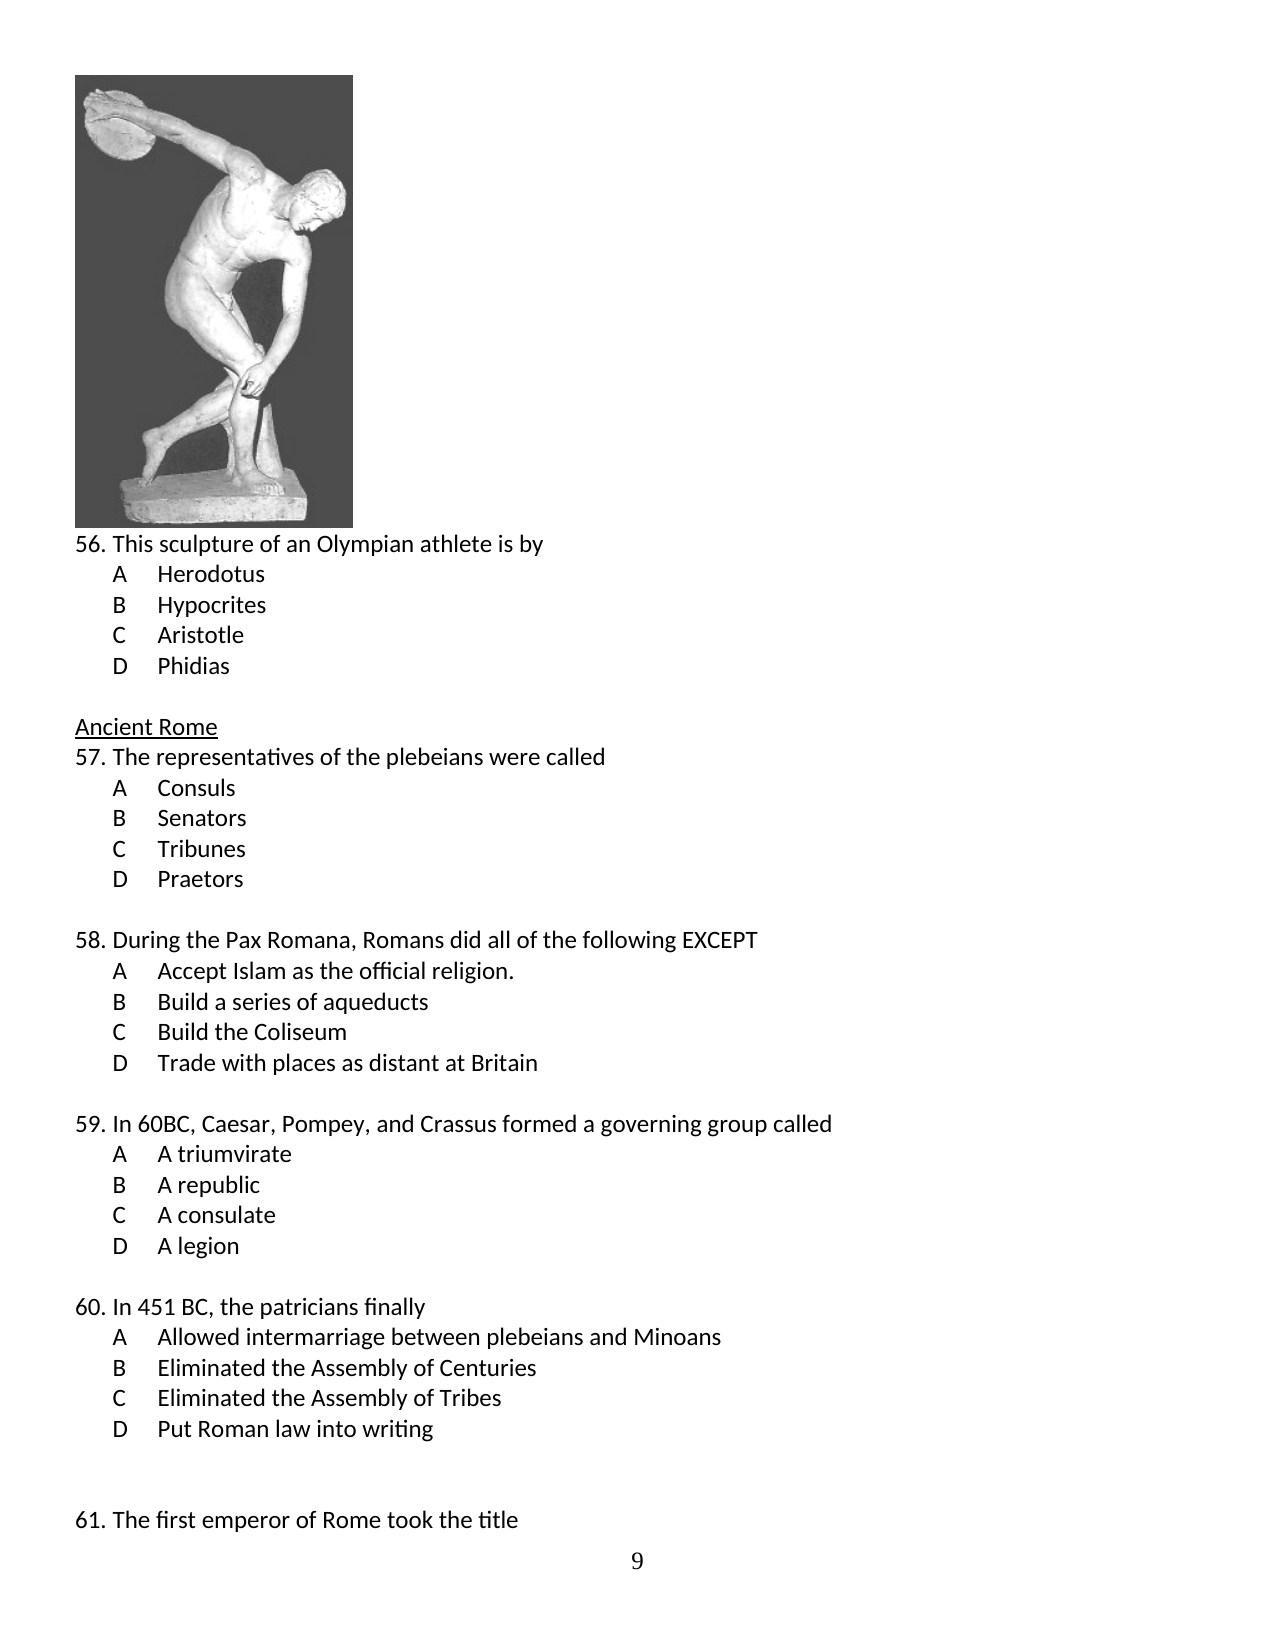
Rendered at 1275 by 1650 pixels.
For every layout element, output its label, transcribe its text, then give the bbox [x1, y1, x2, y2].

list Trade with places as distant at Britain [112, 1047, 1200, 1077]
list Build a series of aqueducts [112, 986, 1200, 1016]
list Put Roman law into writing [112, 1413, 1200, 1443]
list In 451 BC, the patricians finally [75, 1291, 1200, 1321]
list During the Pax Romana, Romans did all of the following EXCEPT [75, 925, 1200, 955]
list Hypocrites [112, 589, 1200, 619]
list This sculpture of an Olympian athlete is by [75, 528, 1200, 558]
list A republic [112, 1169, 1200, 1199]
list Build the Coliseum [112, 1016, 1200, 1047]
list Praetors [112, 864, 1200, 894]
list A legion [112, 1230, 1200, 1260]
list Phidias [112, 650, 1200, 681]
text Ancient Rome [75, 711, 1200, 742]
list The representatives of the plebeians were called [75, 742, 1200, 772]
list Consuls [112, 772, 1200, 803]
list Accept Islam as the official religion. [112, 955, 1200, 986]
list The first emperor of Rome took the title [75, 1504, 1200, 1535]
list Tribunes [112, 833, 1200, 864]
list Herodotus [112, 558, 1200, 589]
list A consulate [112, 1199, 1200, 1230]
list Eliminated the Assembly of Tribes [112, 1382, 1200, 1413]
list Senators [112, 803, 1200, 833]
list A triumvirate [112, 1138, 1200, 1169]
list In 60BC, Caesar, Pompey, and Crassus formed a governing group called [75, 1108, 1200, 1138]
list Eliminated the Assembly of Centuries [112, 1352, 1200, 1382]
list Allowed intermarriage between plebeians and Minoans [112, 1321, 1200, 1352]
list Aristotle [112, 619, 1200, 650]
